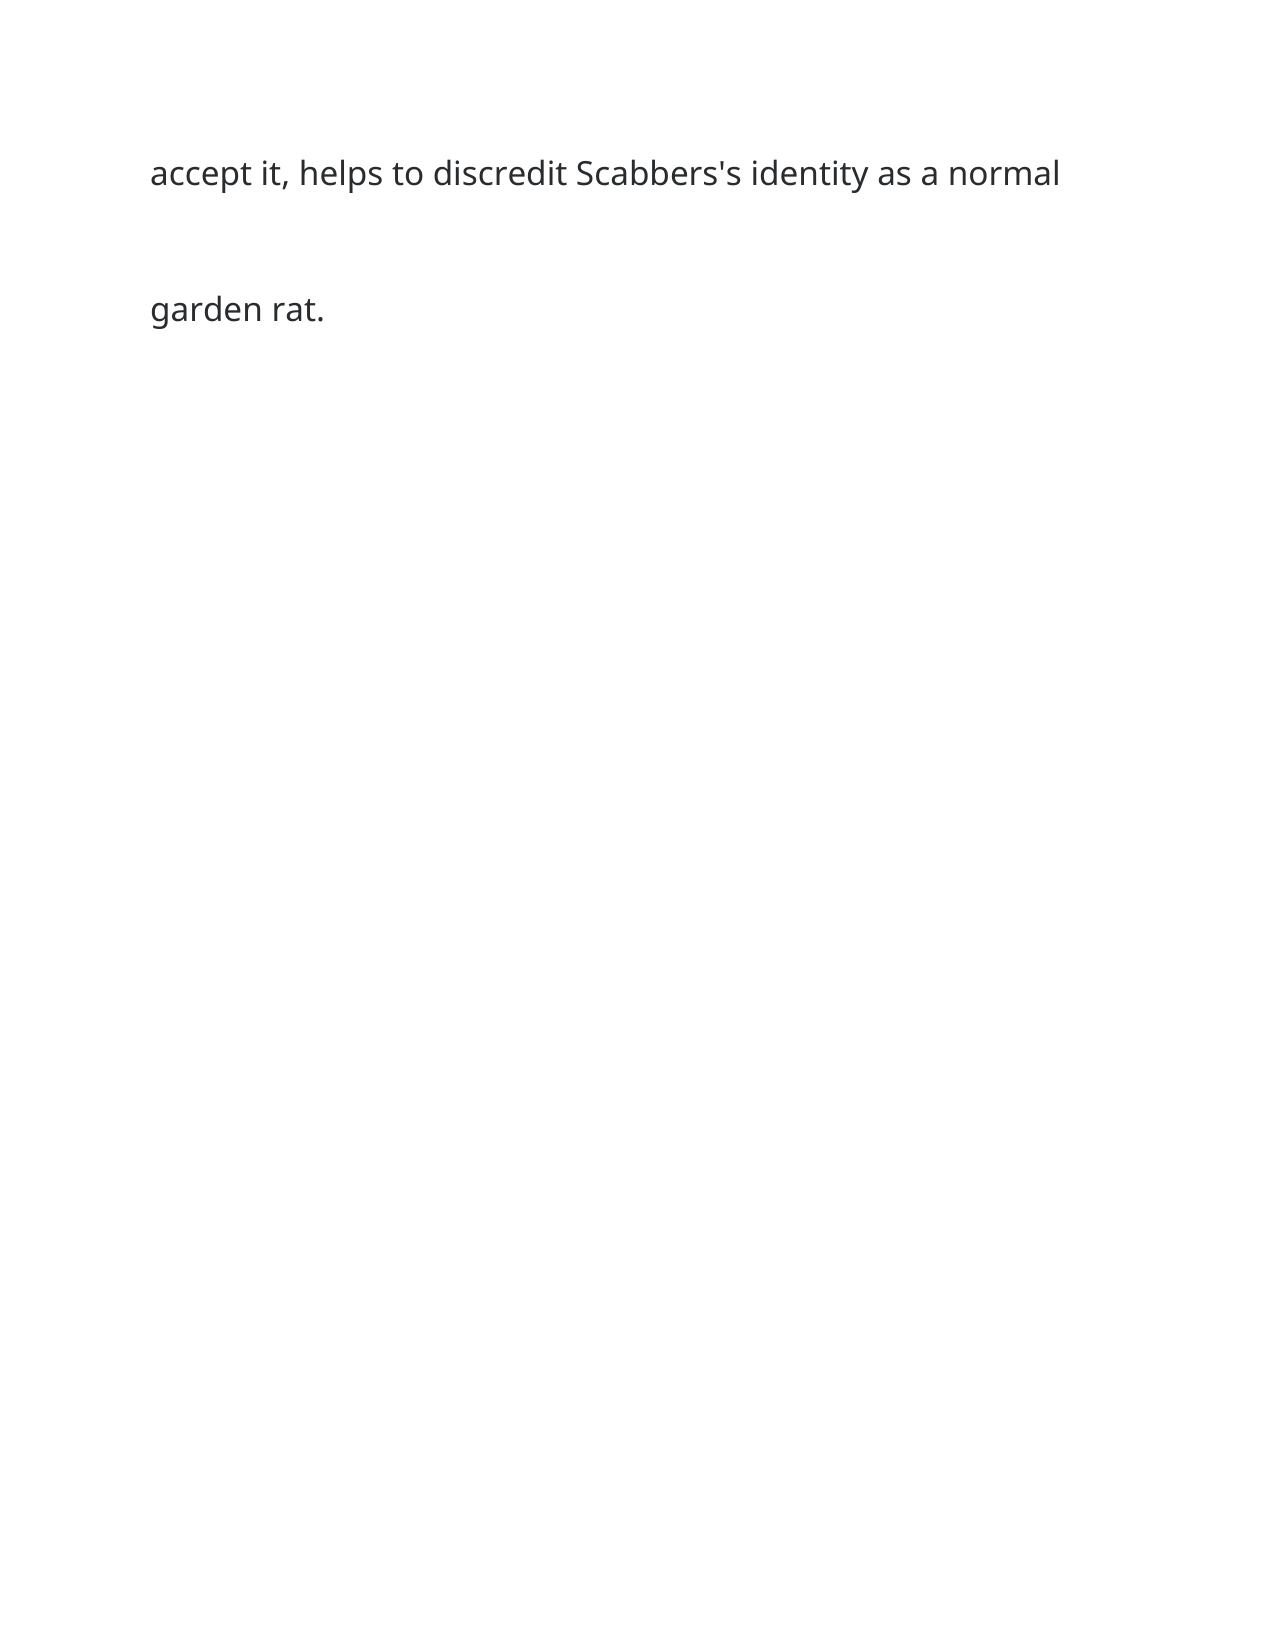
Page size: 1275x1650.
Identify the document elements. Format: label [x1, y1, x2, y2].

text [150, 150, 1125, 332]
